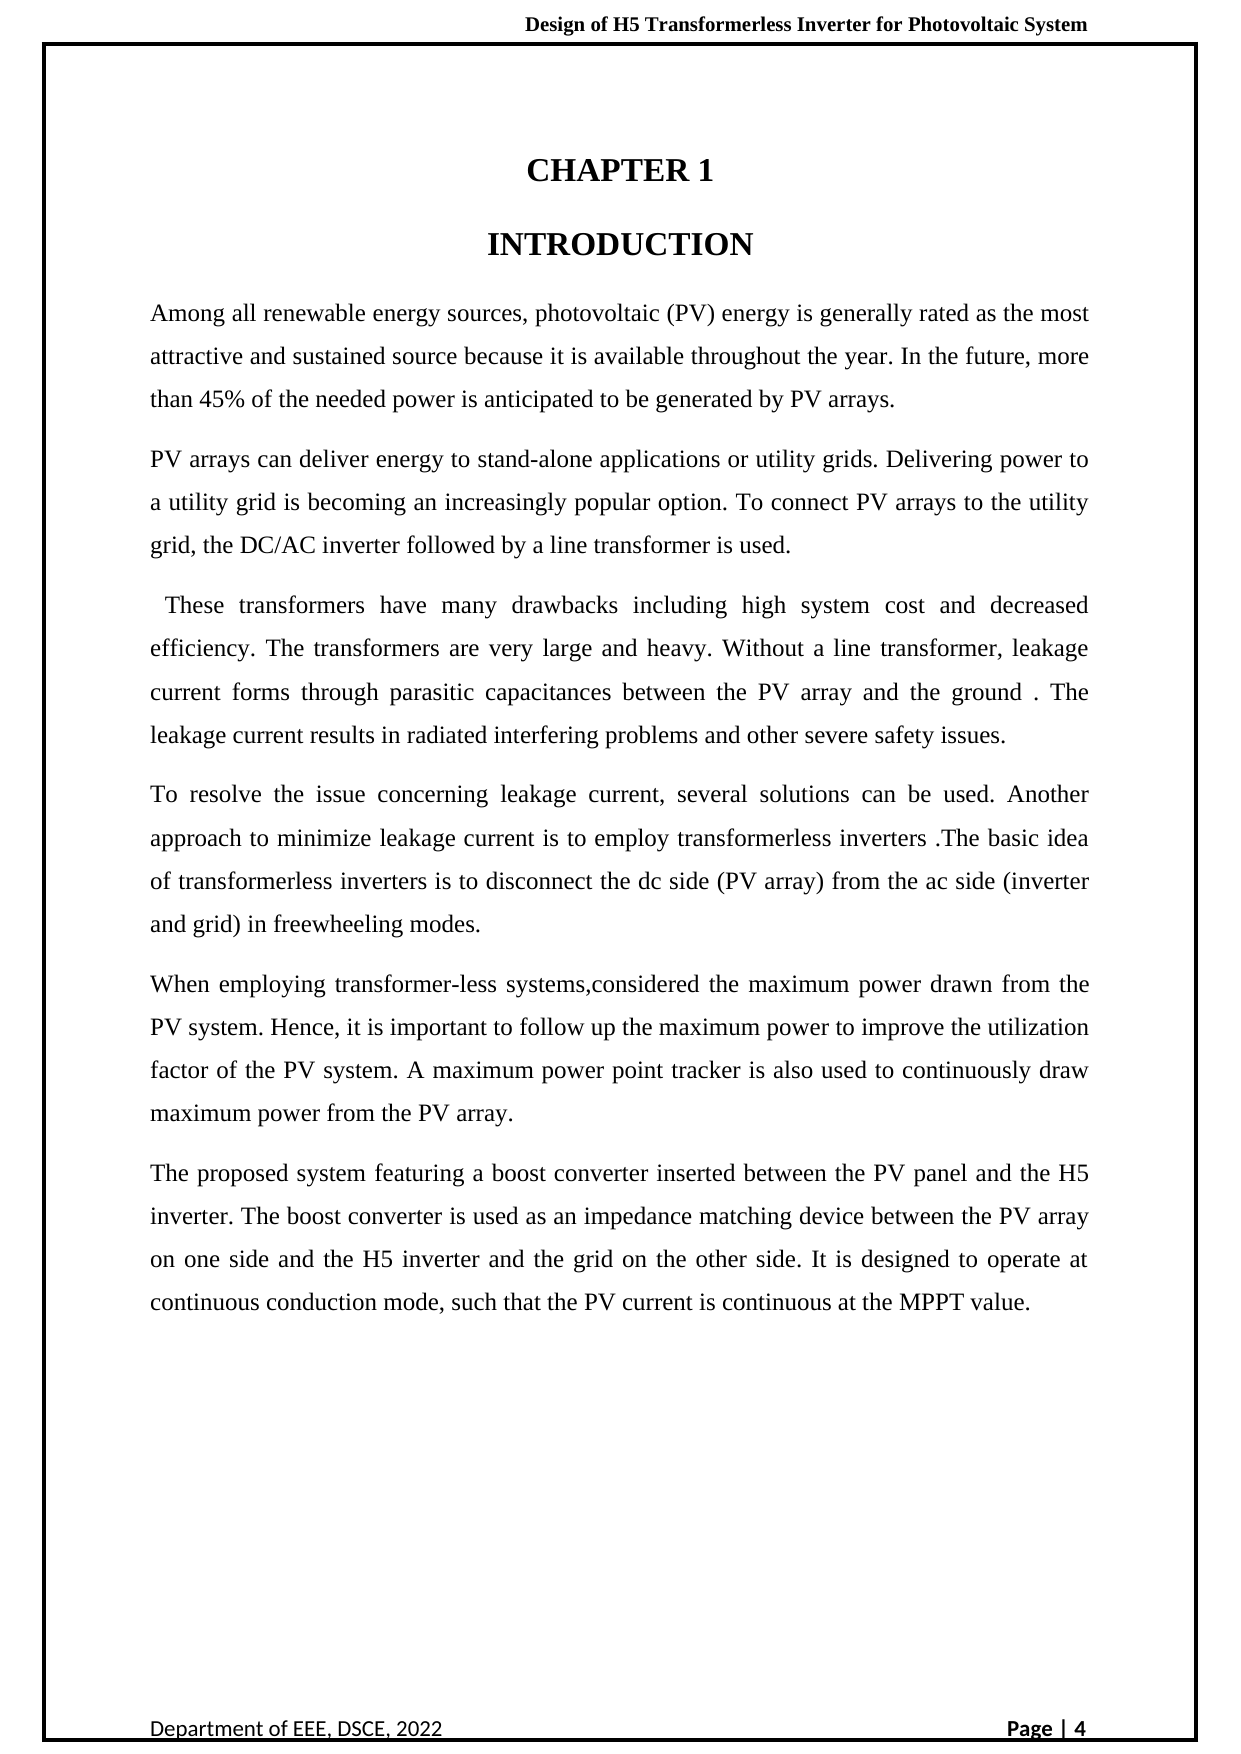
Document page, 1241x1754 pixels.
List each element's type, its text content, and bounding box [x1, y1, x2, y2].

text The proposed system featuring a boost converter inserted between the PV panel and the H5 inverter. The boost converter is used as an impedance matching device between the PV array on one side and the H5 inverter and the grid on the other side. It is designed to operate at continuous conduction mode, such that the PV current is continuous at the MPPT value. [150, 1158, 1090, 1316]
text PV arrays can deliver energy to stand-alone applications or utility grids. Delivering power to a utility grid is becoming an increasingly popular option. To connect PV arrays to the utility grid, the DC/AC inverter followed by a line transformer is used. [150, 444, 1090, 559]
text CHAPTER 1 [150, 150, 1090, 188]
text These transformers have many drawbacks including high system cost and decreased efficiency. The transformers are very large and heavy. Without a line transformer, leakage current forms through parasitic capacitances between the PV array and the ground . The leakage current results in radiated interfering problems and other severe safety issues. [150, 590, 1090, 748]
text To resolve the issue concerning leakage current, several solutions can be used. Another approach to minimize leakage current is to employ transformerless inverters .The basic idea of transformerless inverters is to disconnect the dc side (PV array) from the ac side (inverter and grid) in freewheeling modes. [150, 779, 1090, 938]
text When employing transformer-less systems,considered the maximum power drawn from the PV system. Hence, it is important to follow up the maximum power to improve the utilization factor of the PV system. A maximum power point tracker is also used to continuously draw maximum power from the PV array. [150, 969, 1090, 1127]
text INTRODUCTION [150, 224, 1090, 262]
text Among all renewable energy sources, photovoltaic (PV) energy is generally rated as the most attractive and sustained source because it is available throughout the year. In the future, more than 45% of the needed power is anticipated to be generated by PV arrays. [150, 298, 1090, 413]
